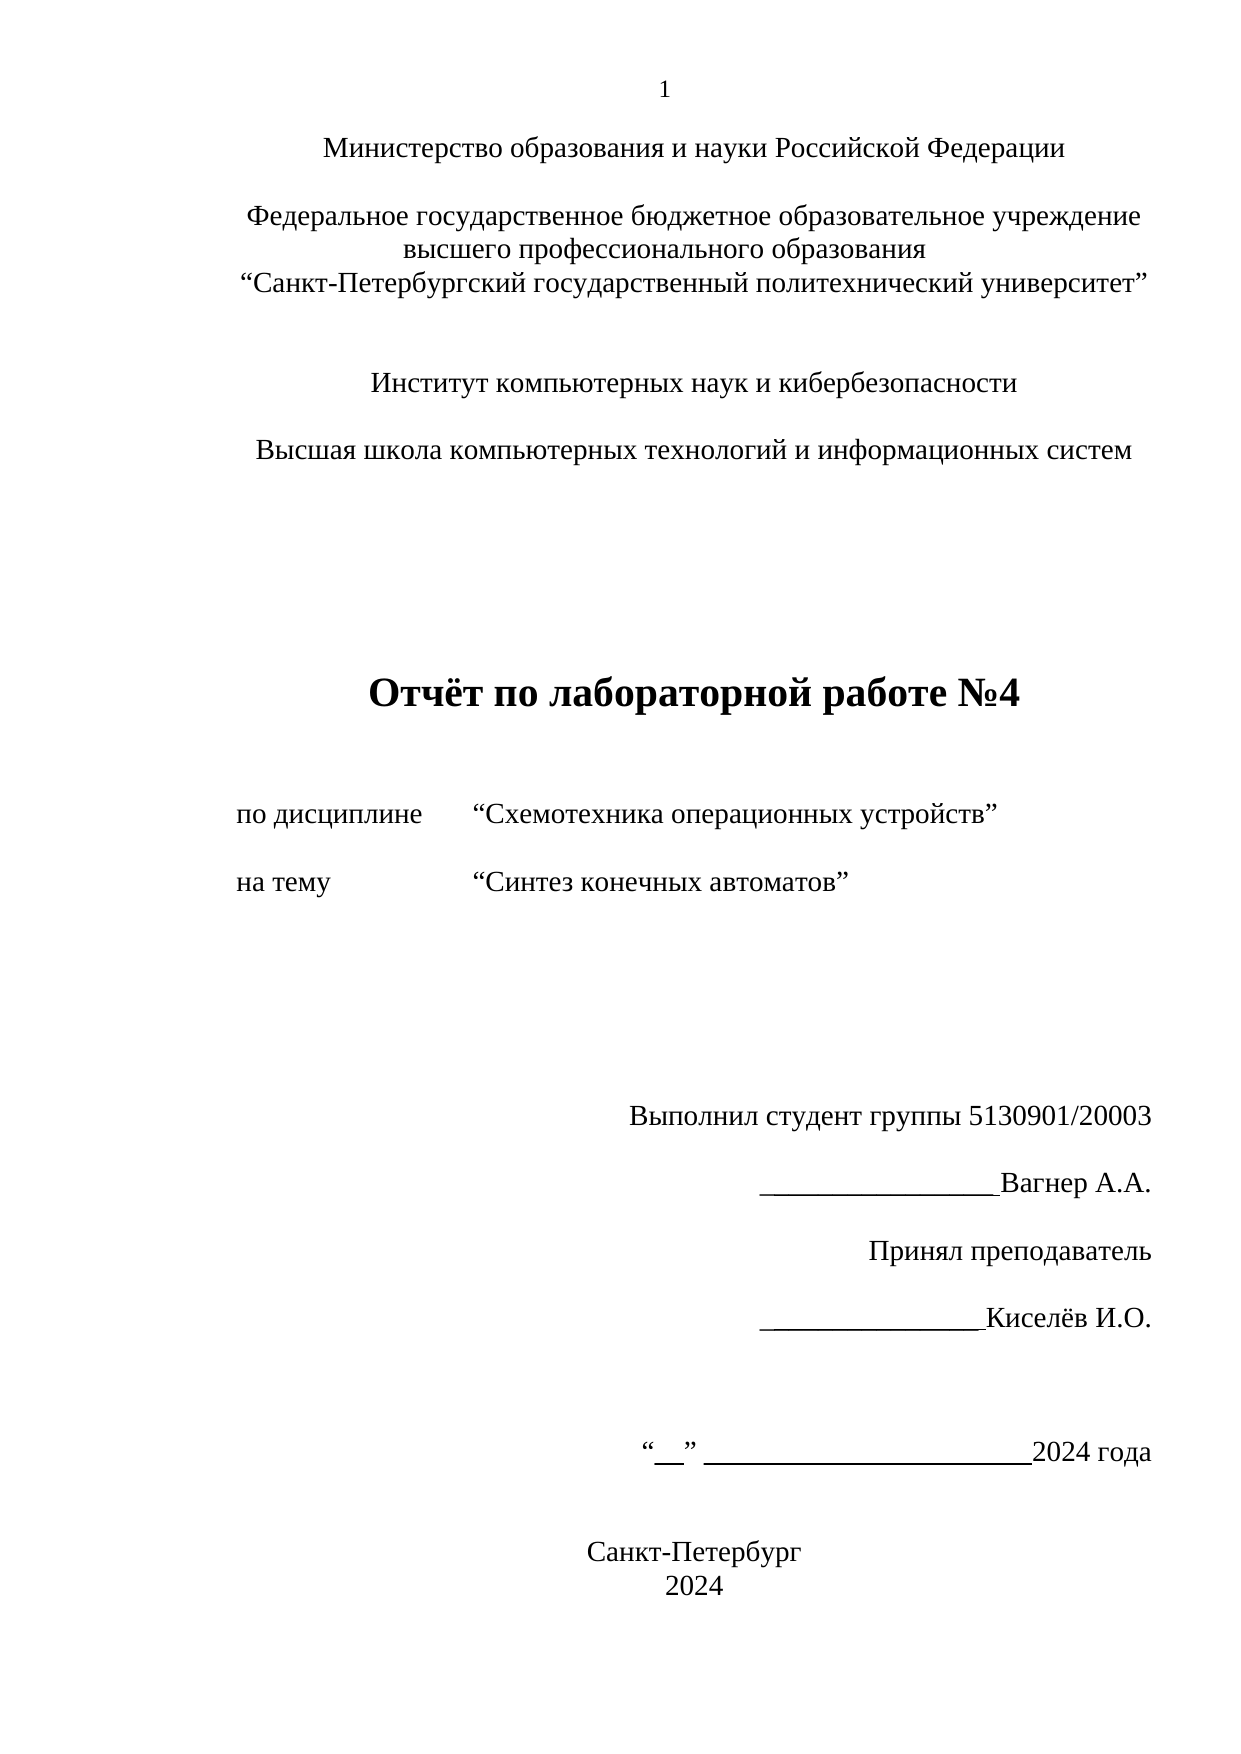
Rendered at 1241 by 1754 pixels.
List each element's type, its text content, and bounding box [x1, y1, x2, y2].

text Высшая школа компьютерных технологий и информационных систем [177, 432, 1152, 466]
text Министерство образования и науки Российской Федерации [177, 131, 1152, 164]
text _______________ Киселёв И.О. [177, 1300, 1152, 1333]
text по дисциплине “Схемотехника операционных устройств” [177, 797, 1152, 830]
text 2024 [177, 1568, 1152, 1602]
text “__” ______________________ 2024 года [177, 1434, 1152, 1467]
text Институт компьютерных наук и кибербезопасности [177, 365, 1152, 399]
text на тему “Синтез конечных автоматов” [177, 864, 1152, 897]
text Санкт-Петербург [177, 1534, 1152, 1568]
text Принял преподаватель [177, 1233, 1152, 1266]
text Федеральное государственное бюджетное образовательное учреждение высшего профессионального образования [177, 198, 1152, 265]
text “Санкт-Петербургский государственный политехнический университет” [177, 265, 1152, 298]
text Отчёт по лабораторной работе №4 [177, 667, 1152, 715]
text Выполнил студент группы 5130901/20003 [177, 1098, 1152, 1132]
text ________________ Вагнер А.А. [177, 1166, 1152, 1199]
